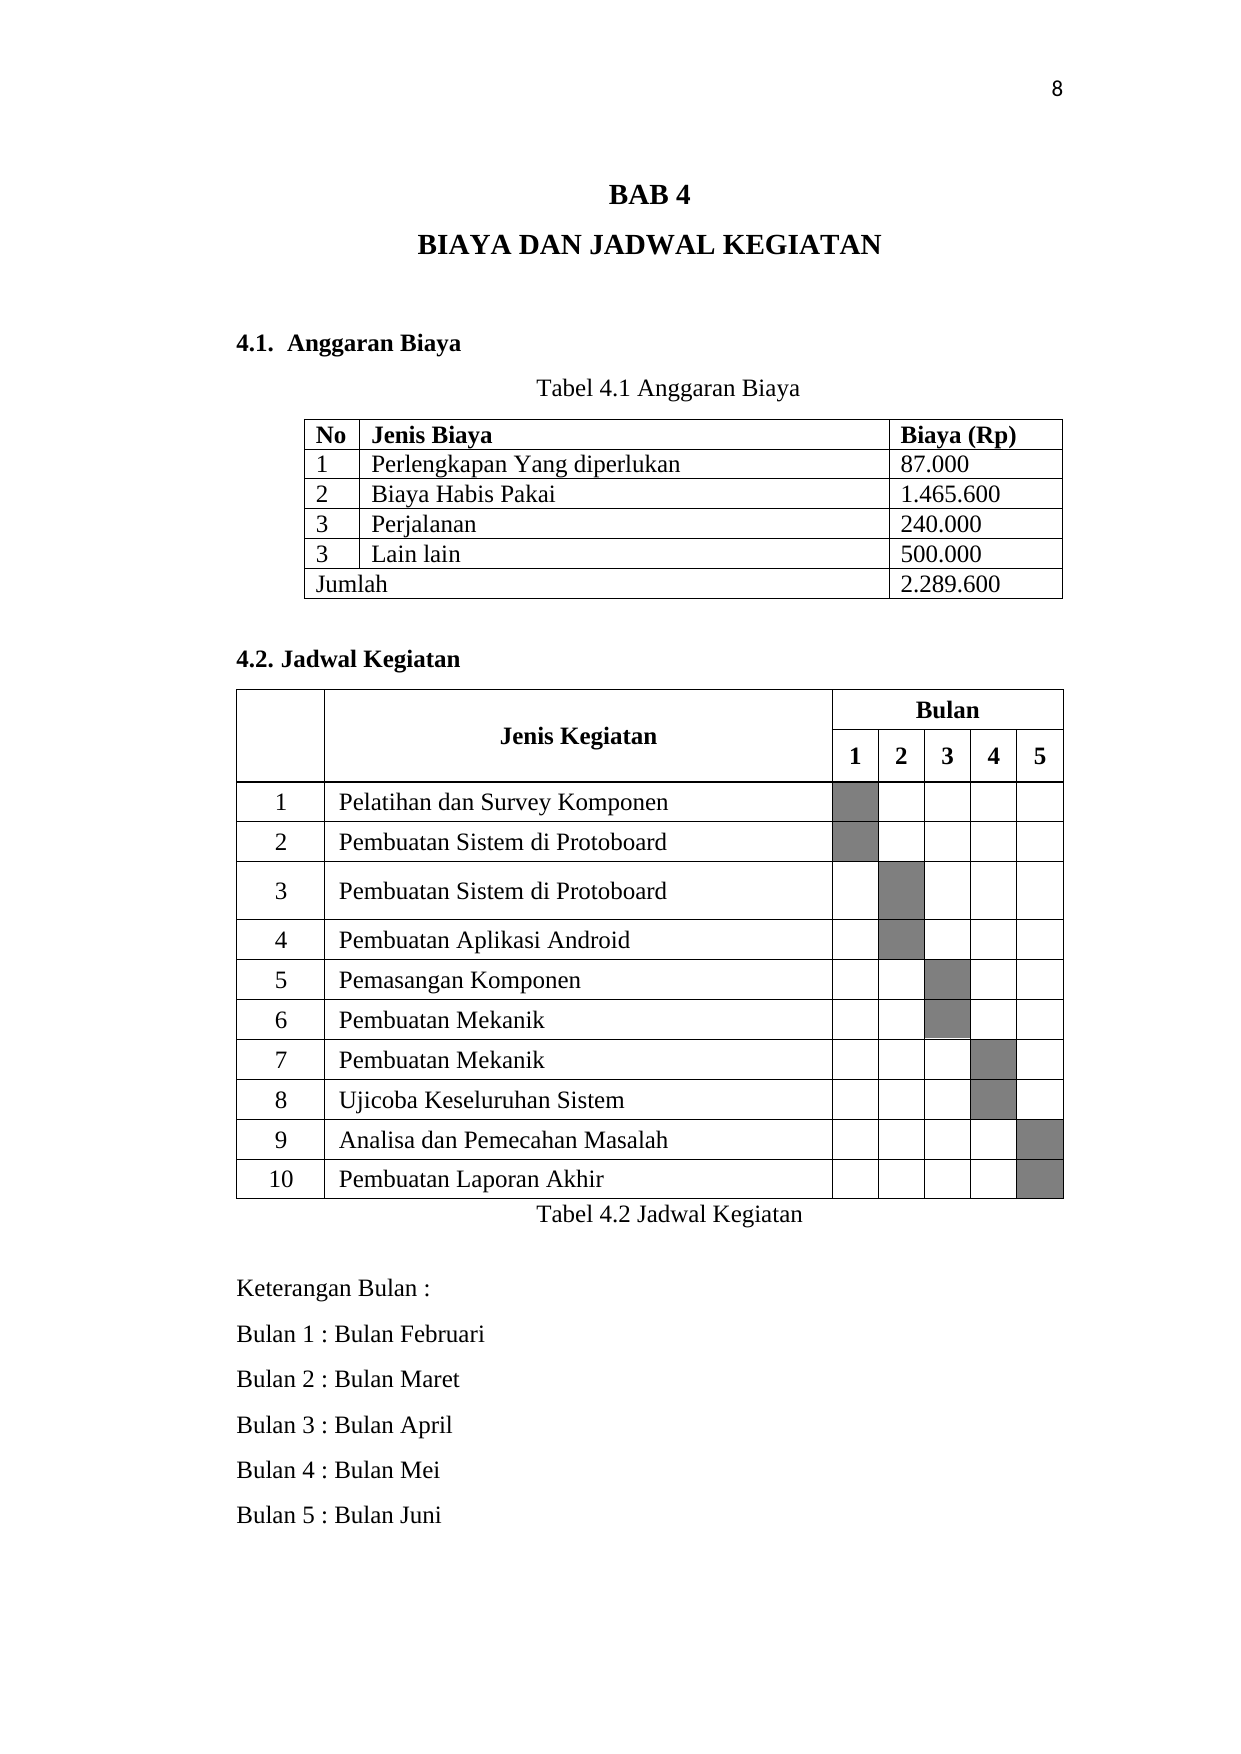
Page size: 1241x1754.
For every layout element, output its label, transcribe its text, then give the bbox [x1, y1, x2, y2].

table_cell [1017, 960, 1063, 999]
table_cell [879, 783, 924, 821]
table_cell 4 [237, 920, 324, 959]
table_cell 2.289.600 [890, 569, 1062, 597]
text Bulan 5 : Bulan Juni [236, 1501, 1063, 1529]
table_cell Perlengkapan Yang diperlukan [360, 450, 889, 478]
table_cell [971, 1040, 1016, 1079]
text Bulan 1 : Bulan Februari [236, 1319, 1063, 1348]
table_cell Pembuatan Aplikasi Android [325, 920, 832, 959]
table_cell 87.000 [890, 450, 1062, 478]
table_cell [879, 822, 924, 861]
table_cell 8 [237, 1080, 324, 1119]
table_cell [925, 960, 970, 999]
text BAB 4 [236, 177, 1063, 211]
text Keterangan Bulan : [236, 1273, 1063, 1302]
table_cell Pembuatan Mekanik [325, 1040, 832, 1079]
table_cell 9 [237, 1120, 324, 1159]
table_cell [971, 1120, 1016, 1159]
table_cell [971, 862, 1016, 919]
table_cell [925, 783, 970, 821]
table_cell [833, 1080, 878, 1119]
table_cell [925, 1080, 970, 1119]
table_cell 3 [305, 539, 359, 568]
table_cell [879, 1120, 924, 1159]
table_cell Pelatihan dan Survey Komponen [325, 783, 832, 821]
table_header Jenis Biaya [360, 420, 889, 448]
table_cell [833, 1040, 878, 1079]
table_cell Pembuatan Mekanik [325, 1000, 832, 1038]
table_cell [971, 1160, 1016, 1198]
text Bulan 4 : Bulan Mei [236, 1455, 1063, 1484]
table_cell [833, 960, 878, 999]
table_cell 1 [833, 730, 878, 781]
table_cell [879, 960, 924, 999]
table_cell Jumlah [305, 569, 889, 597]
table_cell 3 [925, 730, 970, 781]
table_cell [1017, 822, 1063, 861]
table_cell [925, 862, 970, 919]
table_cell 1.465.600 [890, 479, 1062, 508]
table_cell 2 [305, 479, 359, 508]
table_cell Perjalanan [360, 509, 889, 538]
table_cell [1017, 1120, 1063, 1159]
table_cell [1017, 783, 1063, 821]
table_cell Pembuatan Sistem di Protoboard [325, 862, 832, 919]
table_cell 5 [237, 960, 324, 999]
table_cell [971, 822, 1016, 861]
table_cell 6 [237, 1000, 324, 1038]
table_cell [833, 920, 878, 959]
table_cell 4 [971, 730, 1016, 781]
table_cell 5 [1017, 730, 1063, 781]
table_cell Pembuatan Laporan Akhir [325, 1160, 832, 1198]
table_cell Ujicoba Keseluruhan Sistem [325, 1080, 832, 1119]
table_cell [833, 862, 878, 919]
list Tabel 4.2 Jadwal Kegiatan [461, 1199, 1063, 1228]
table_cell [925, 920, 970, 959]
table_cell Analisa dan Pemecahan Masalah [325, 1120, 832, 1159]
table_cell [1017, 862, 1063, 919]
table_cell [833, 1120, 878, 1159]
table_cell [833, 1000, 878, 1038]
table_cell Lain lain [360, 539, 889, 568]
table_cell 240.000 [890, 509, 1062, 538]
table_header Biaya (Rp) [890, 420, 1062, 448]
table_cell [1017, 1040, 1063, 1079]
table_cell 2 [237, 822, 324, 861]
table_header Jenis Kegiatan [325, 690, 832, 781]
list Tabel 4.1 Anggaran Biaya [461, 373, 1063, 402]
text Bulan 2 : Bulan Maret [236, 1364, 1063, 1393]
table_cell [879, 920, 924, 959]
table_cell [879, 1000, 924, 1038]
table_cell [879, 1040, 924, 1079]
table_cell Pembuatan Sistem di Protoboard [325, 822, 832, 861]
table_cell 2 [879, 730, 924, 781]
table_cell [925, 1000, 970, 1038]
table_cell [1017, 1000, 1063, 1038]
table_cell [879, 1160, 924, 1198]
table_cell [971, 1000, 1016, 1038]
table_cell 10 [237, 1160, 324, 1198]
table_cell [879, 862, 924, 919]
table_cell 7 [237, 1040, 324, 1079]
table_cell Biaya Habis Pakai [360, 479, 889, 508]
table_cell 1 [305, 450, 359, 478]
list Anggaran Biaya [236, 328, 1063, 357]
list Jadwal Kegiatan [236, 644, 1063, 673]
table_cell [971, 960, 1016, 999]
table_cell [1017, 1160, 1063, 1198]
table_cell [833, 783, 878, 821]
table_header No [305, 420, 359, 448]
table_cell Pemasangan Komponen [325, 960, 832, 999]
text Bulan 3 : Bulan April [236, 1410, 1063, 1438]
table_cell [833, 822, 878, 861]
table_cell [971, 920, 1016, 959]
table_cell [1017, 920, 1063, 959]
table_cell [925, 1040, 970, 1079]
table_cell [879, 1080, 924, 1119]
table_cell 500.000 [890, 539, 1062, 568]
text BIAYA DAN JADWAL KEGIATAN [236, 227, 1063, 261]
table_cell [925, 1160, 970, 1198]
table_cell 3 [237, 862, 324, 919]
table_cell [925, 1120, 970, 1159]
table_cell [925, 822, 970, 861]
table_cell [971, 783, 1016, 821]
table_header Bulan [833, 690, 1063, 729]
table_cell [971, 1080, 1016, 1119]
table_cell [833, 1160, 878, 1198]
table_cell 1 [237, 783, 324, 821]
table_header [237, 690, 324, 781]
table_cell 3 [305, 509, 359, 538]
table_cell [1017, 1080, 1063, 1119]
